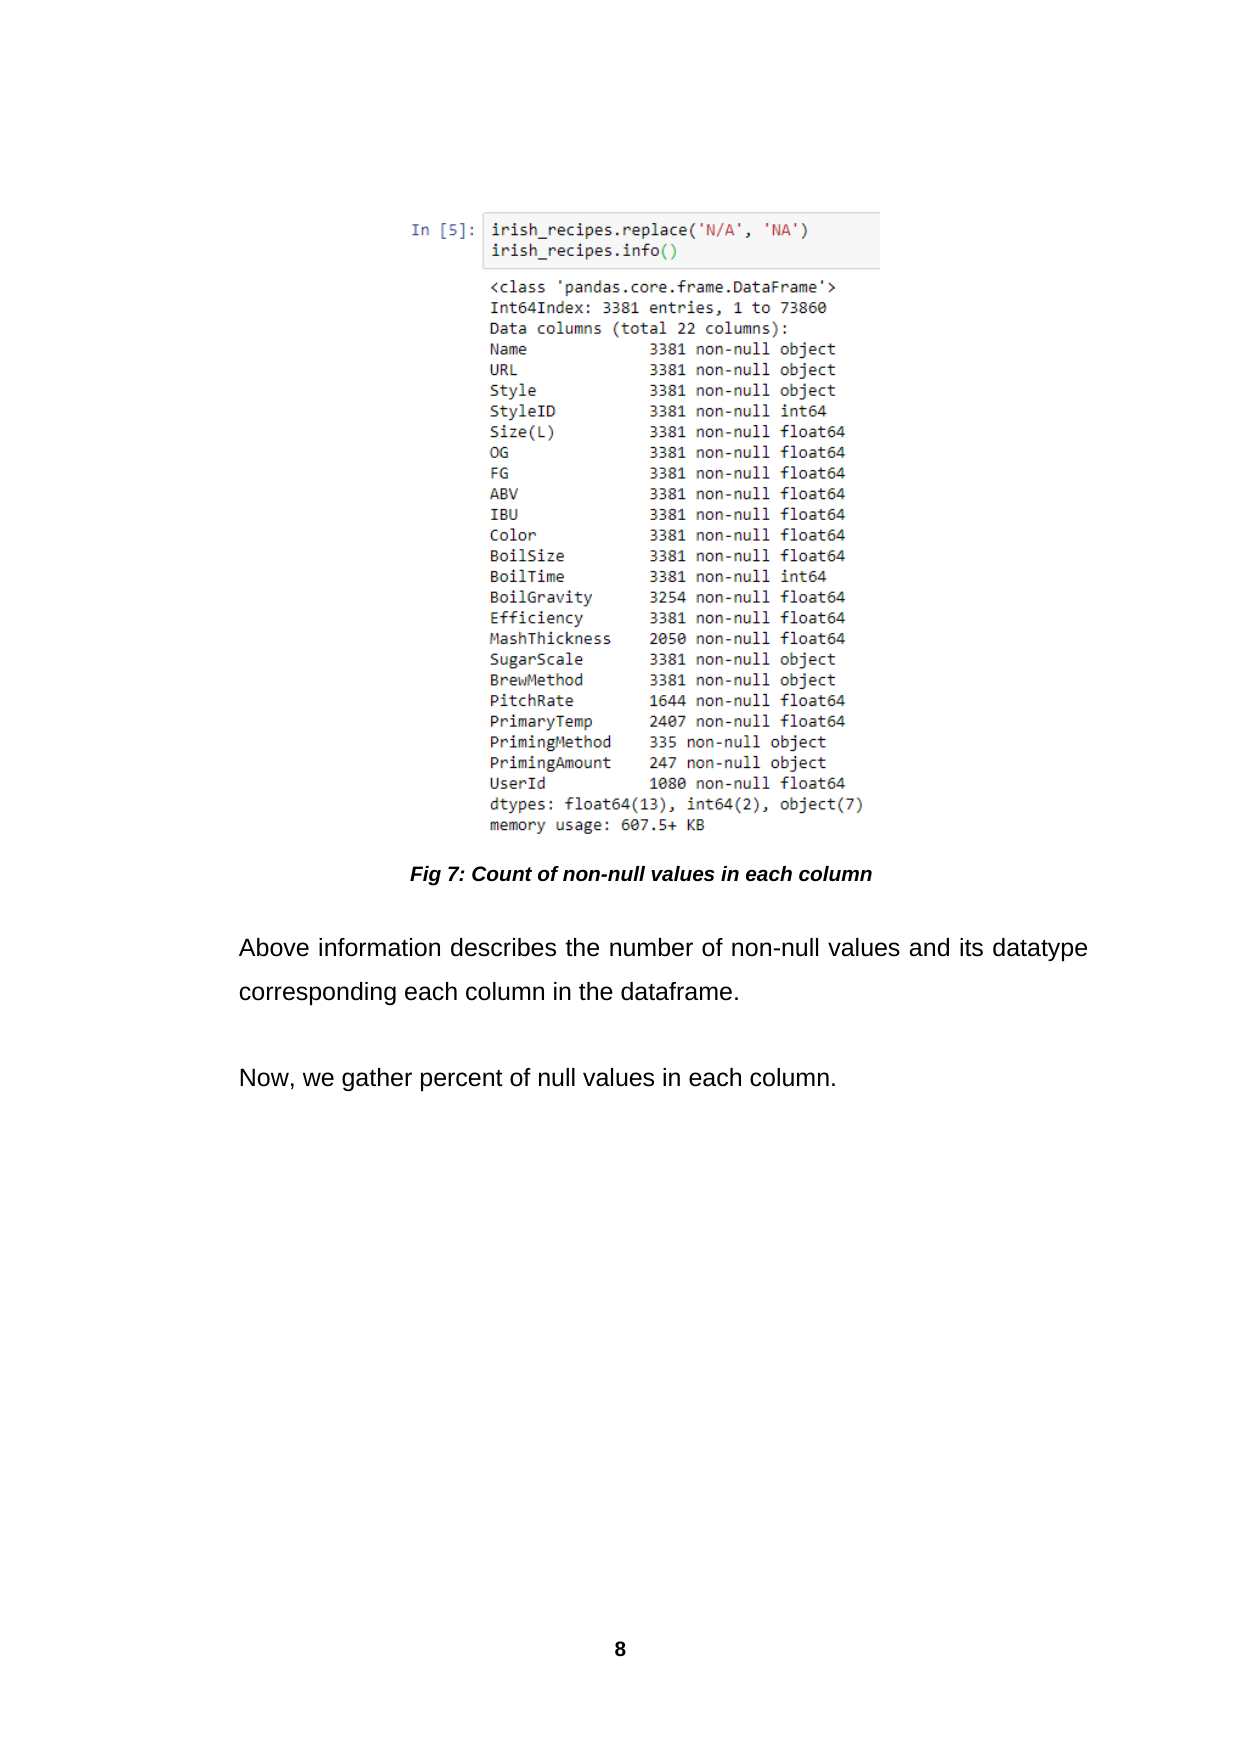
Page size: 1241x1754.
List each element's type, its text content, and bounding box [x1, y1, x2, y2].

list Fig 7: Count of non-null values in each column [194, 862, 1090, 886]
list Now, we gather percent of null values in each column. [239, 1063, 1090, 1092]
list Above information describes the number of non-null values and its datatype corresponding each column in the dataframe. [239, 933, 1090, 1005]
picture [400, 211, 880, 840]
